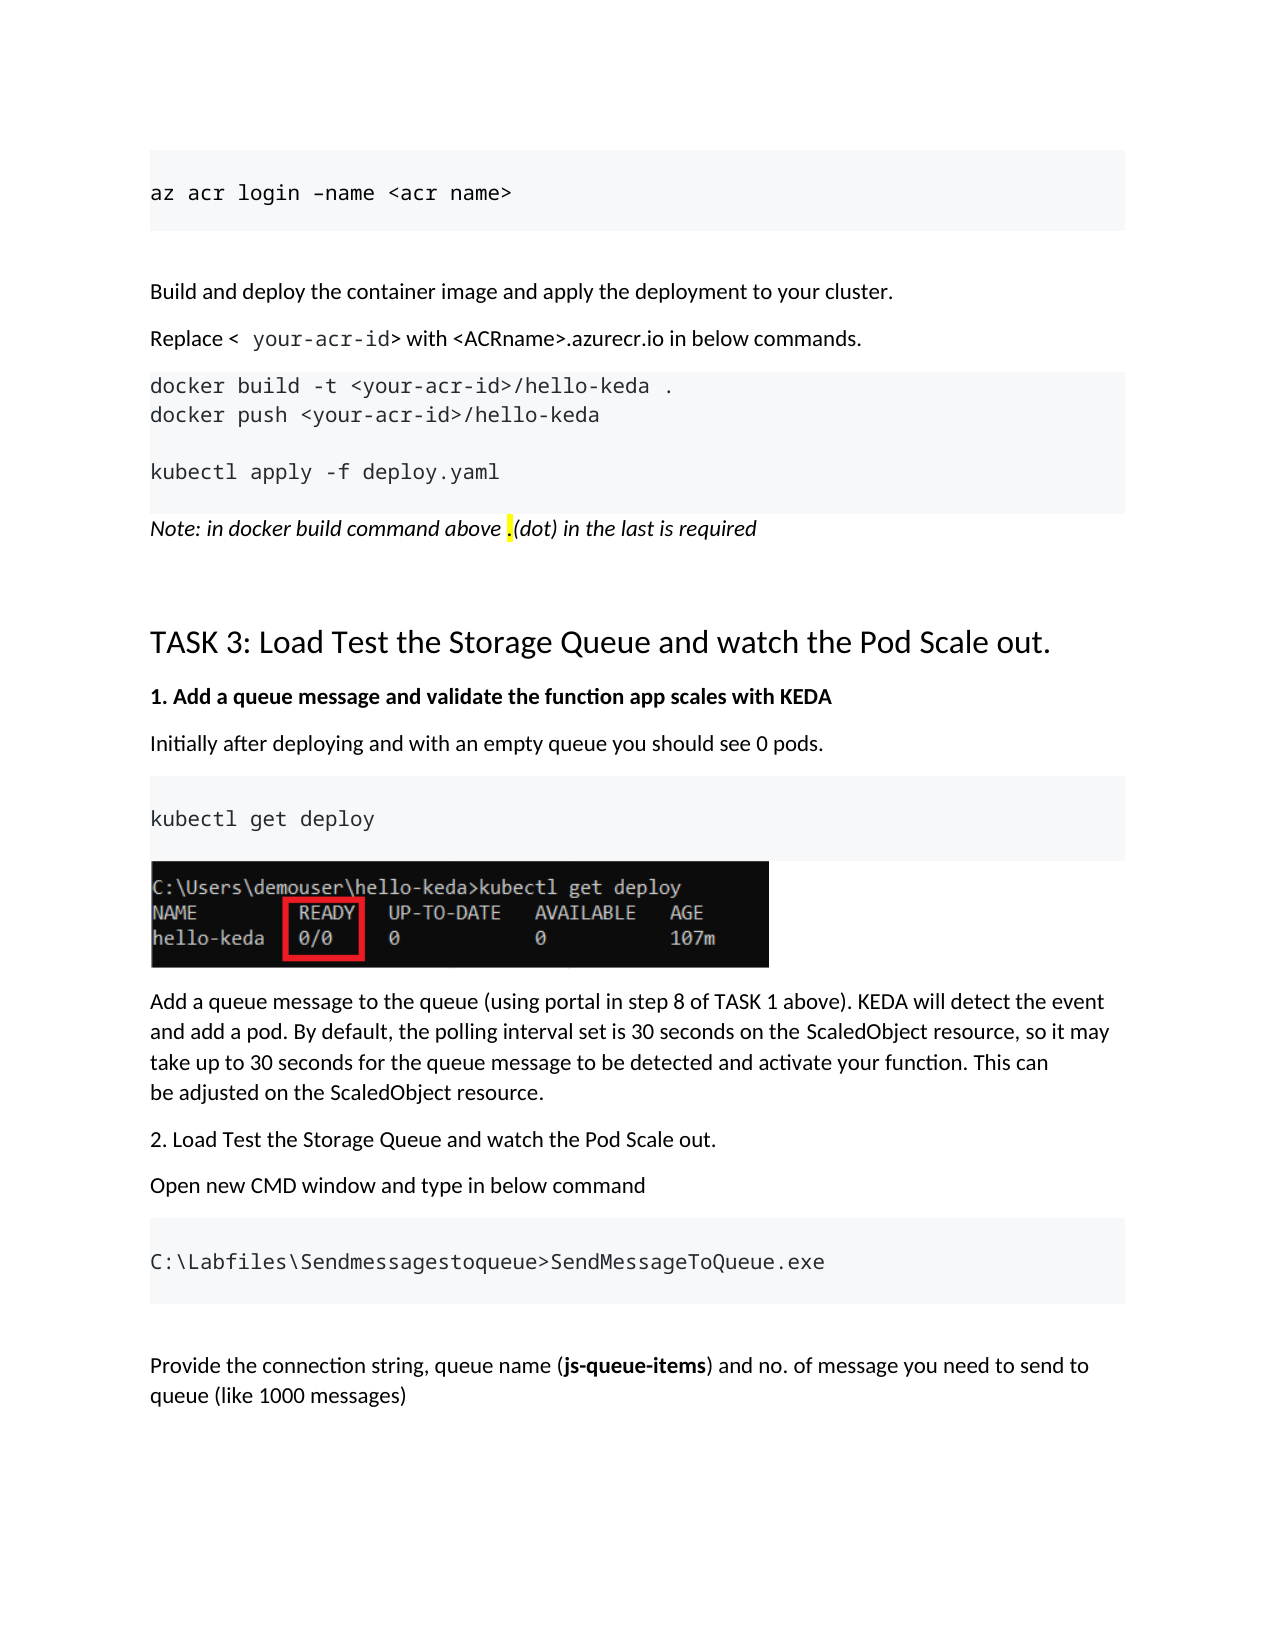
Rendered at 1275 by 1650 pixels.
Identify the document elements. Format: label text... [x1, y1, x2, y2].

text Open new CMD window and type in below command [150, 1172, 1125, 1200]
text docker push <your-acr-id>/hello-keda [150, 400, 1125, 428]
text Note: in docker build command above .(dot) in the last is required [513, 514, 1125, 542]
text Replace < your-acr-id> with <ACRname>.azurecr.io in below commands. [150, 324, 1125, 353]
text docker build -t <your-acr-id>/hello-keda . [150, 372, 1125, 400]
text kubectl apply -f deploy.yaml [150, 457, 1125, 485]
text az acr login –name <acr name> [150, 178, 1125, 207]
text 2. Load Test the Storage Queue and watch the Pod Scale out. [150, 1125, 1125, 1153]
text TASK 3: Load Test the Storage Queue and watch the Pod Scale out. [150, 621, 1125, 662]
text C:\Labfiles\Sendmessagestoqueue>SendMessageToQueue.exe [150, 1247, 1125, 1275]
text Add a queue message to the queue (using portal in step 8 of TASK 1 above). KEDA will detect the event and add a pod. By default, the polling interval set is 30 seconds on the ScaledObject resource, so it may take up to 30 seconds for the queue message to be detected and activate your function. This can be adjusted on the ScaledObject resource. [150, 987, 1125, 1106]
text kubectl get deploy [150, 804, 1125, 832]
text Build and deploy the container image and apply the deployment to your cluster. [150, 277, 1125, 305]
text Initially after deploying and with an empty queue you should see 0 pods. [150, 729, 1125, 757]
picture [150, 861, 769, 969]
text 1. Add a queue message and validate the function app scales with KEDA [150, 682, 1125, 710]
text Note: in docker build command above .(dot) in the last is required [150, 514, 507, 542]
text Provide the connection string, queue name (js-queue-items) and no. of message you need to send to queue (like 1000 messages) [150, 1351, 1125, 1409]
